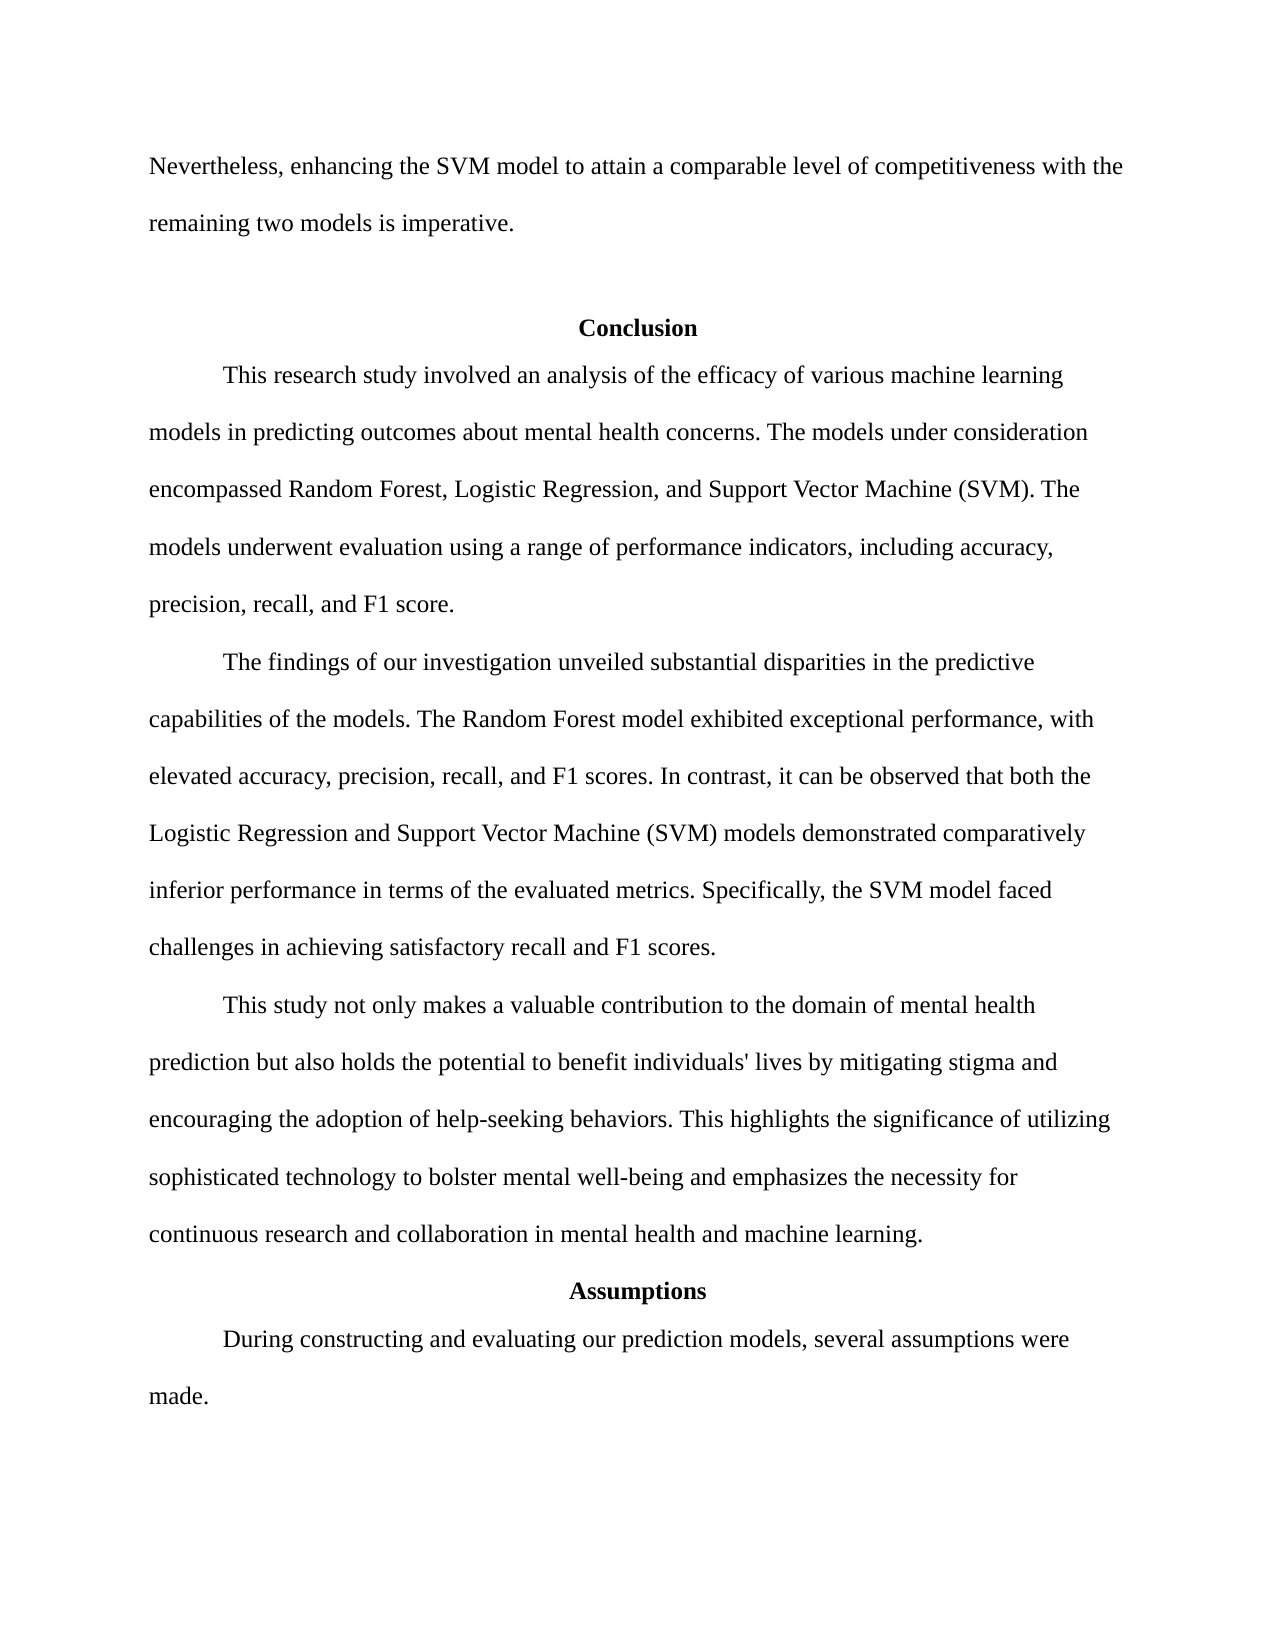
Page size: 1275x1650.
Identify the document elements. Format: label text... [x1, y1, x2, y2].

text During constructing and evaluating our prediction models, several assumptions were made. [149, 1324, 1124, 1410]
text This research study involved an analysis of the efficacy of various machine learning models in predicting outcomes about mental health concerns. The models under consideration encompassed Random Forest, Logistic Regression, and Support Vector Machine (SVM). The models underwent evaluation using a range of performance indicators, including accuracy, precision, recall, and F1 score. [149, 360, 1124, 618]
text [149, 151, 1124, 237]
text The findings of our investigation unveiled substantial disparities in the predictive capabilities of the models. The Random Forest model exhibited exceptional performance, with elevated accuracy, precision, recall, and F1 scores. In contrast, it can be observed that both the Logistic Regression and Support Vector Machine (SVM) models demonstrated comparatively inferior performance in terms of the evaluated metrics. Specifically, the SVM model faced challenges in achieving satisfactory recall and F1 scores. [149, 647, 1124, 961]
subtitle Assumptions [151, 1276, 1124, 1305]
text This study not only makes a valuable contribution to the domain of mental health prediction but also holds the potential to benefit individuals' lives by mitigating stigma and encouraging the adoption of help-seeking behaviors. This highlights the significance of utilizing sophisticated technology to bolster mental well-being and emphasizes the necessity for continuous research and collaboration in mental health and machine learning. [149, 990, 1124, 1248]
subtitle Conclusion [151, 313, 1124, 342]
